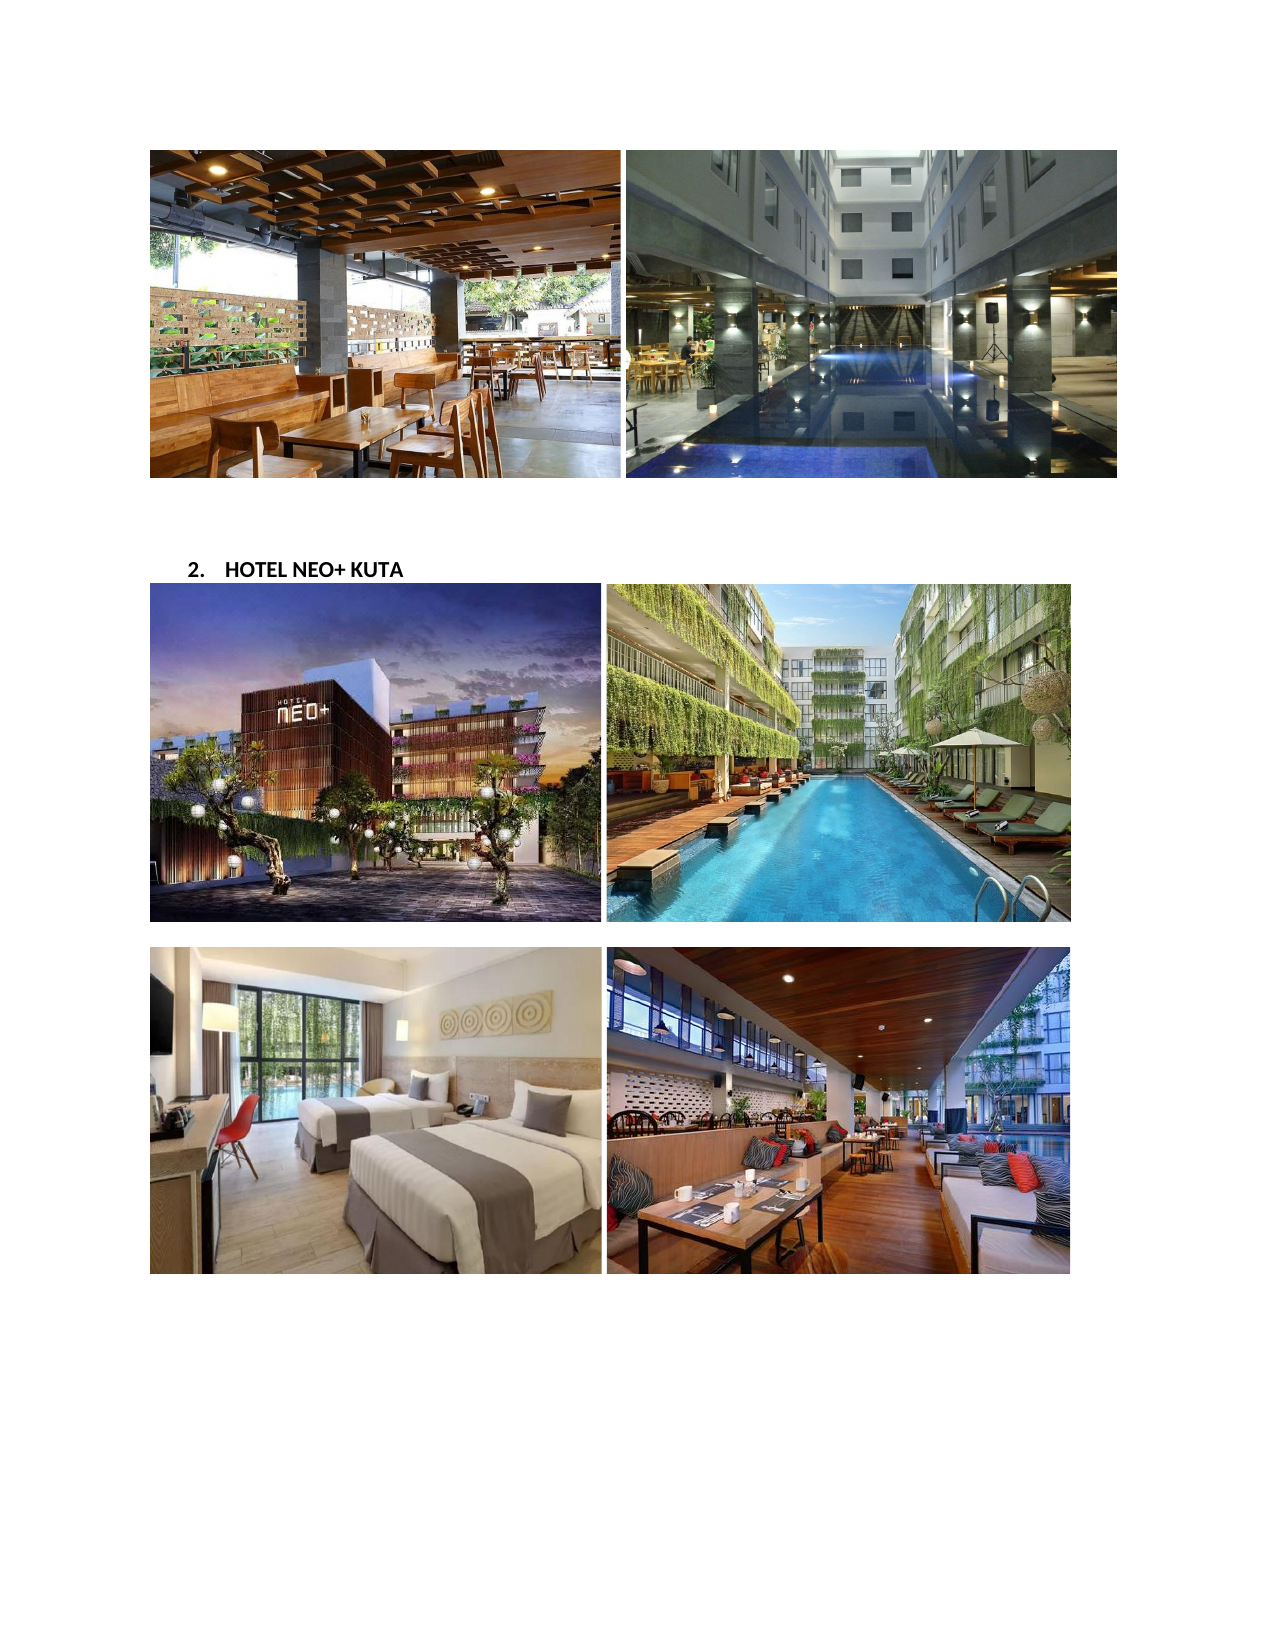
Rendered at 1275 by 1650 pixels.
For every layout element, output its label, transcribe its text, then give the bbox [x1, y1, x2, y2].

list HOTEL NEO+ KUTA [187, 556, 1125, 584]
picture [150, 947, 602, 1274]
picture [606, 584, 1071, 922]
picture [150, 583, 602, 922]
picture [150, 150, 621, 478]
picture [606, 947, 1071, 1274]
picture [626, 150, 1117, 478]
